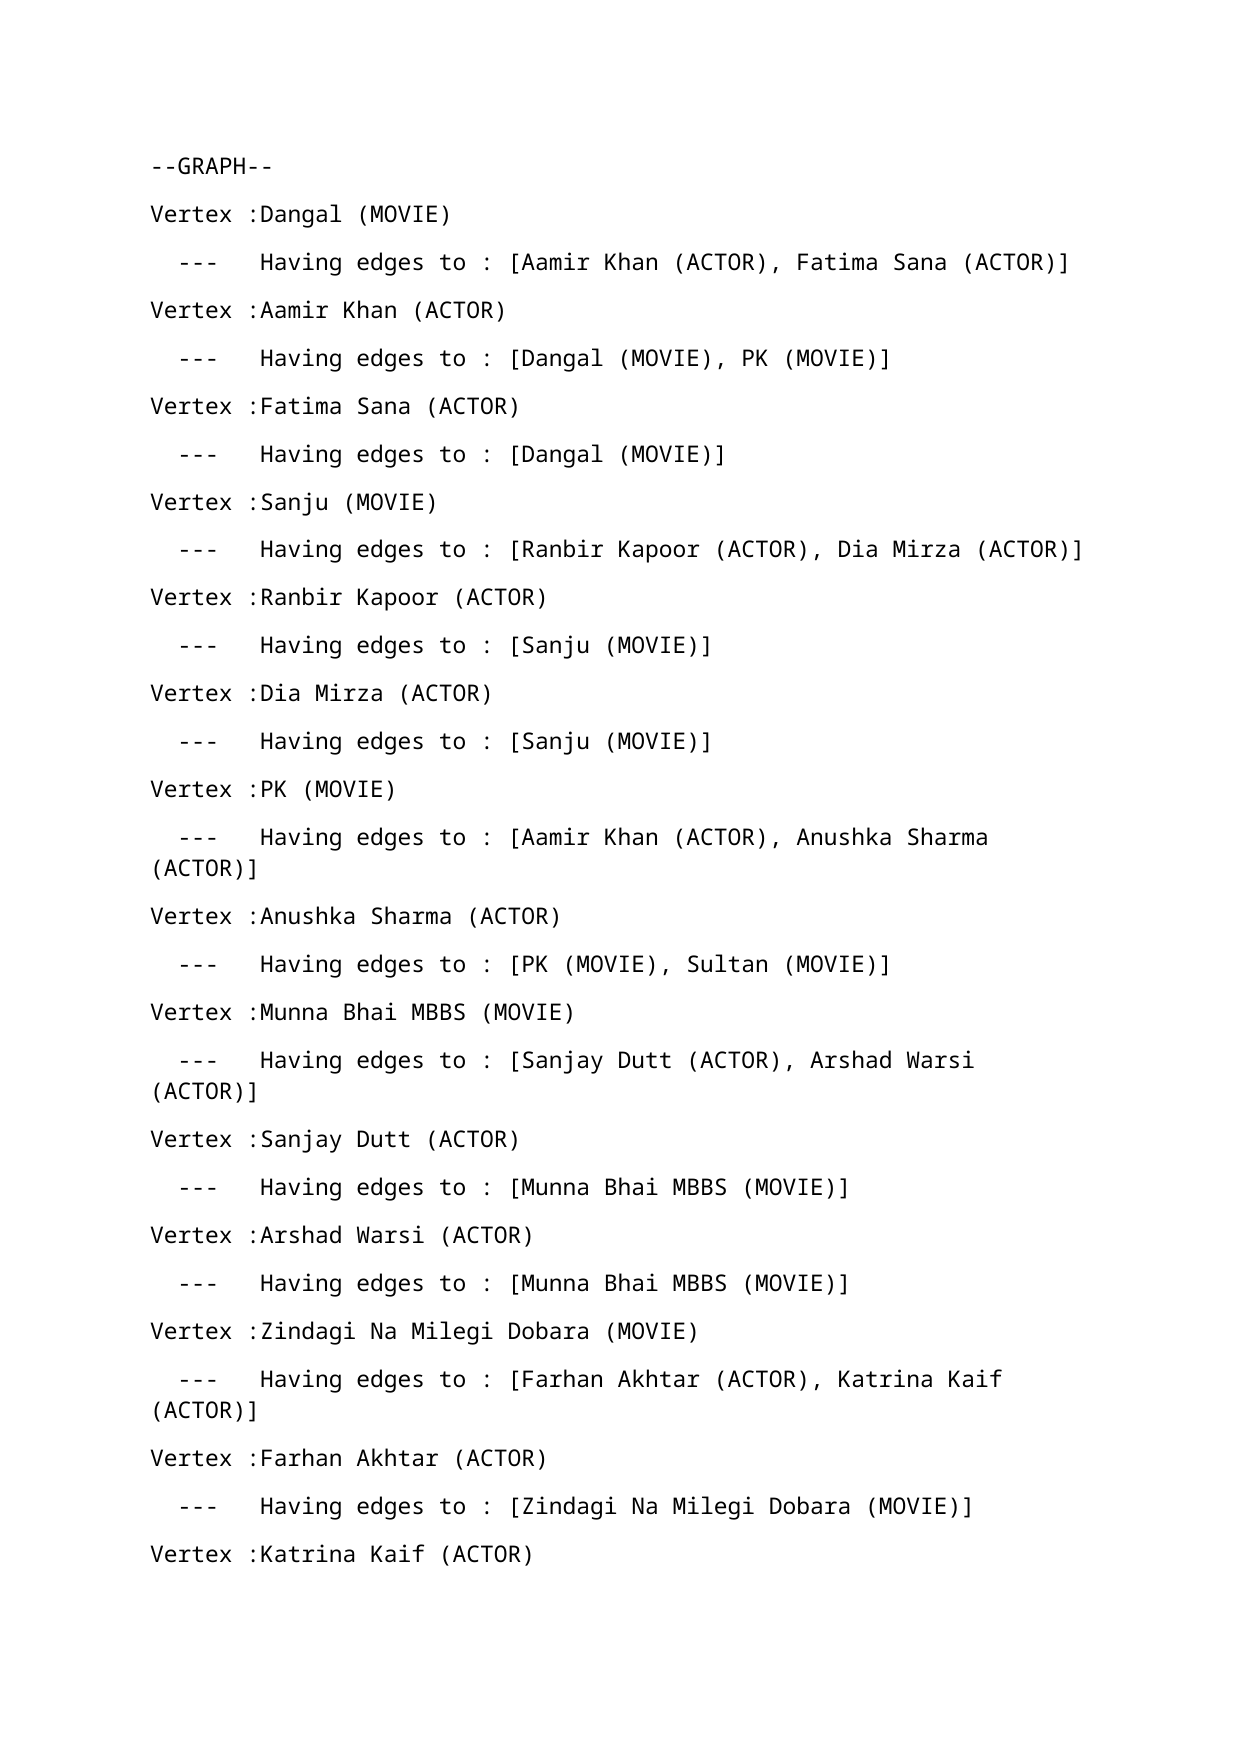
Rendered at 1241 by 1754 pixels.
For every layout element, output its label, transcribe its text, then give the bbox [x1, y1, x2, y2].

text Vertex :Zindagi Na Milegi Dobara (MOVIE) [150, 1314, 1090, 1346]
text Vertex :Sanju (MOVIE) [150, 485, 1090, 517]
text Vertex :Sanjay Dutt (ACTOR) [150, 1123, 1090, 1154]
text --GRAPH-- [150, 150, 1090, 181]
text Vertex :Aamir Khan (ACTOR) [150, 294, 1090, 325]
text --- Having edges to : [PK (MOVIE), Sultan (MOVIE)] [150, 948, 1090, 979]
text --- Having edges to : [Munna Bhai MBBS (MOVIE)] [150, 1171, 1090, 1202]
text Vertex :Farhan Akhtar (ACTOR) [150, 1442, 1090, 1473]
text --- Having edges to : [Aamir Khan (ACTOR), Fatima Sana (ACTOR)] [150, 246, 1090, 277]
text Vertex :Fatima Sana (ACTOR) [150, 389, 1090, 421]
text Vertex :Katrina Kaif (ACTOR) [150, 1537, 1090, 1569]
text Vertex :Ranbir Kapoor (ACTOR) [150, 581, 1090, 612]
text --- Having edges to : [Munna Bhai MBBS (MOVIE)] [150, 1267, 1090, 1298]
text --- Having edges to : [Ranbir Kapoor (ACTOR), Dia Mirza (ACTOR)] [150, 533, 1090, 564]
text --- Having edges to : [Dangal (MOVIE), PK (MOVIE)] [150, 342, 1090, 373]
text Vertex :Munna Bhai MBBS (MOVIE) [150, 996, 1090, 1027]
text --- Having edges to : [Sanjay Dutt (ACTOR), Arshad Warsi (ACTOR)] [150, 1044, 1090, 1106]
text Vertex :PK (MOVIE) [150, 773, 1090, 804]
text --- Having edges to : [Sanju (MOVIE)] [150, 629, 1090, 660]
text Vertex :Dangal (MOVIE) [150, 198, 1090, 229]
text --- Having edges to : [Sanju (MOVIE)] [150, 725, 1090, 756]
text Vertex :Anushka Sharma (ACTOR) [150, 900, 1090, 931]
text --- Having edges to : [Dangal (MOVIE)] [150, 437, 1090, 469]
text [150, 1489, 1090, 1521]
text --- Having edges to : [Farhan Akhtar (ACTOR), Katrina Kaif (ACTOR)] [150, 1362, 1090, 1425]
text --- Having edges to : [Aamir Khan (ACTOR), Anushka Sharma (ACTOR)] [150, 821, 1090, 883]
text Vertex :Dia Mirza (ACTOR) [150, 677, 1090, 708]
text Vertex :Arshad Warsi (ACTOR) [150, 1219, 1090, 1250]
